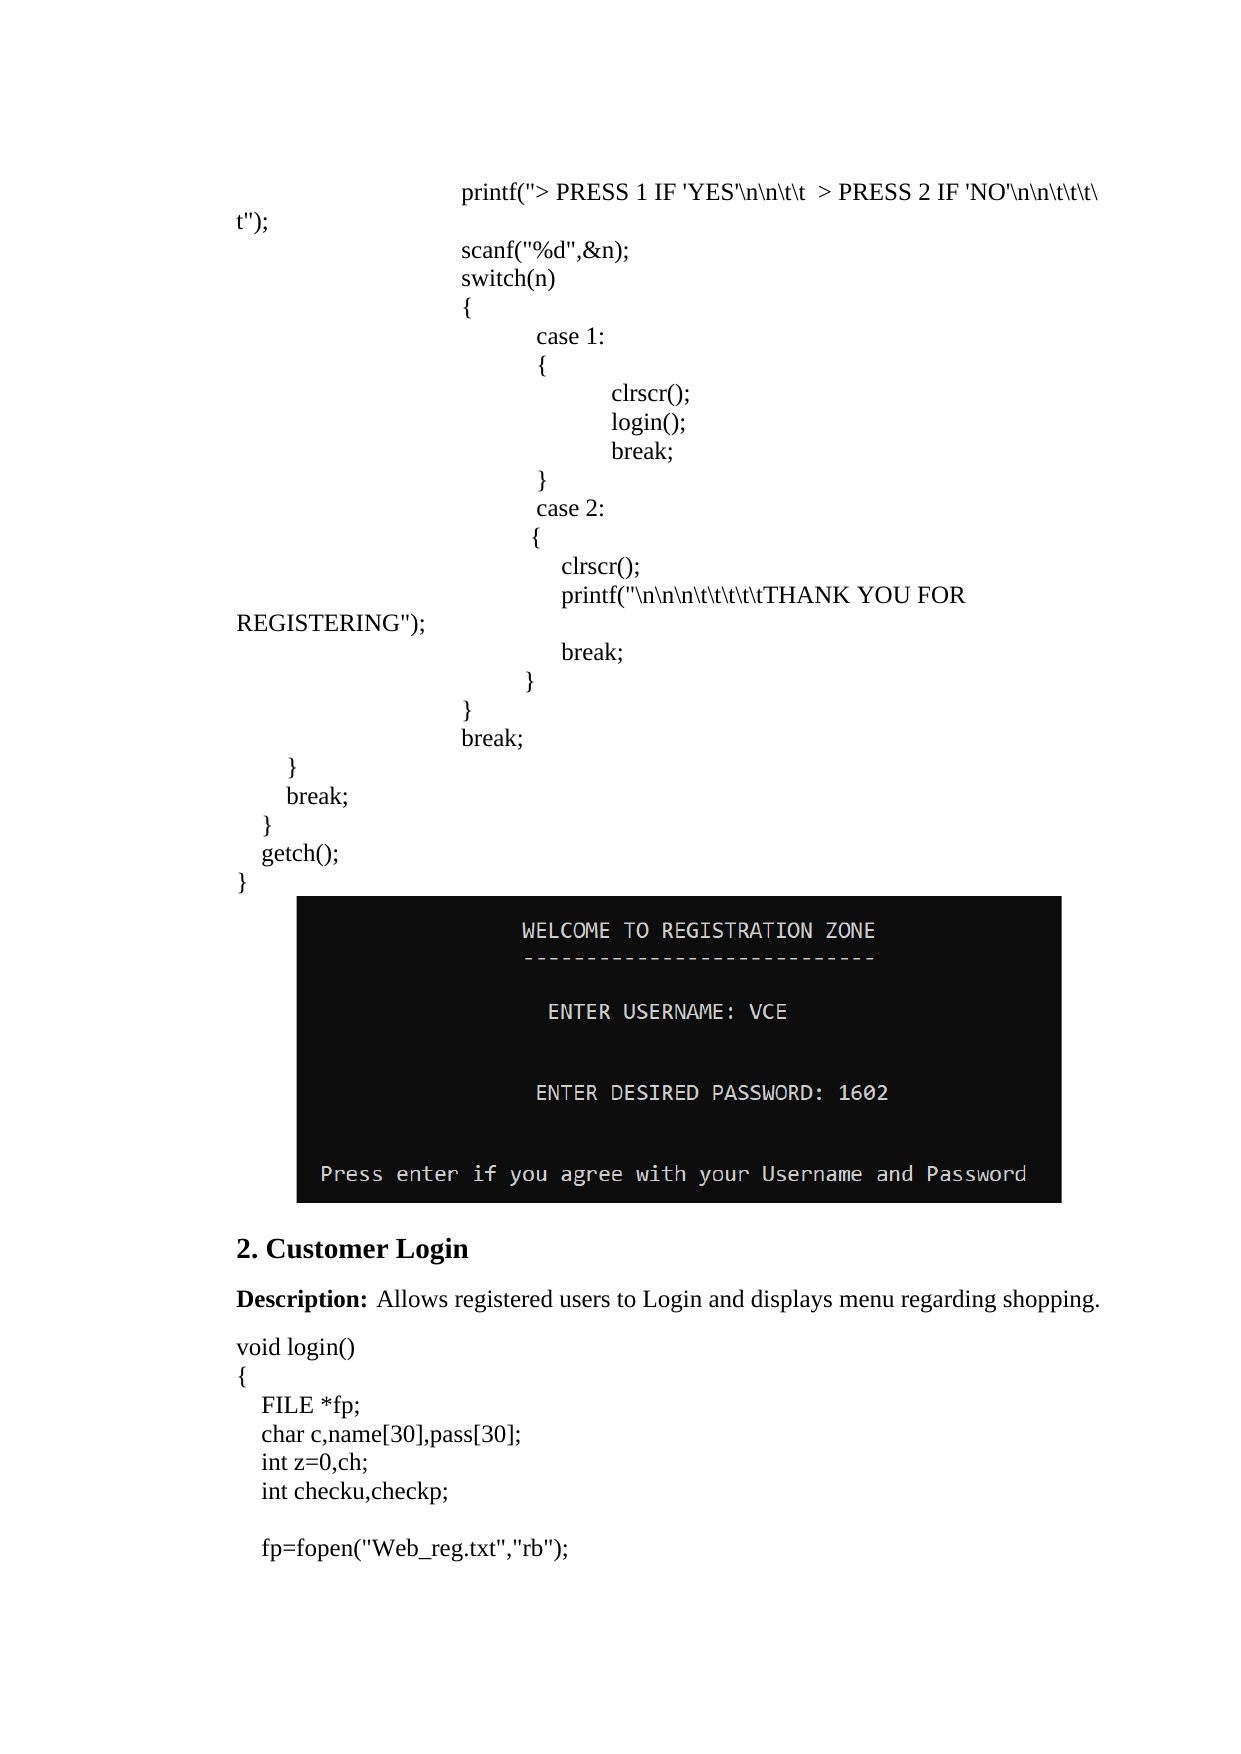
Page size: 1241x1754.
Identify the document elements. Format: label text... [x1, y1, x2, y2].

text { [236, 292, 1122, 321]
text { [236, 350, 1122, 378]
text } [236, 867, 1122, 896]
text } [236, 752, 1122, 781]
text break; [236, 781, 1122, 810]
text fp=fopen("Web_reg.txt","rb"); [236, 1533, 1122, 1562]
text { [236, 1361, 1122, 1390]
text scanf("%d",&n); [236, 235, 1122, 263]
text int checku,checkp; [236, 1476, 1122, 1505]
text break; [236, 637, 1122, 666]
text printf("\n\n\n\t\t\t\t\tTHANK YOU FOR REGISTERING"); [236, 580, 1122, 637]
text } [236, 810, 1122, 838]
text clrscr(); [236, 551, 1122, 580]
text } [236, 666, 1122, 695]
text clrscr(); [236, 378, 1122, 407]
text switch(n) [236, 263, 1122, 292]
text getch(); [236, 838, 1122, 867]
text char c,name[30],pass[30]; [236, 1419, 1122, 1447]
text break; [236, 436, 1122, 465]
text int z=0,ch; [236, 1447, 1122, 1476]
text } [236, 695, 1122, 723]
picture [296, 896, 1062, 1203]
text 2. Customer Login [236, 1231, 1122, 1265]
text case 1: [236, 321, 1122, 350]
text void login() [236, 1332, 1122, 1361]
text { [236, 522, 1122, 551]
text case 2: [236, 493, 1122, 522]
text printf("> PRESS 1 IF 'YES'\n\n\t\t > PRESS 2 IF 'NO'\n\n\t\t\t\t"); [236, 177, 1122, 235]
text login(); [236, 407, 1122, 436]
text } [236, 465, 1122, 493]
text Description: Allows registered users to Login and displays menu regarding shopping. [236, 1284, 1122, 1313]
text break; [236, 723, 1122, 752]
text FILE *fp; [236, 1390, 1122, 1419]
